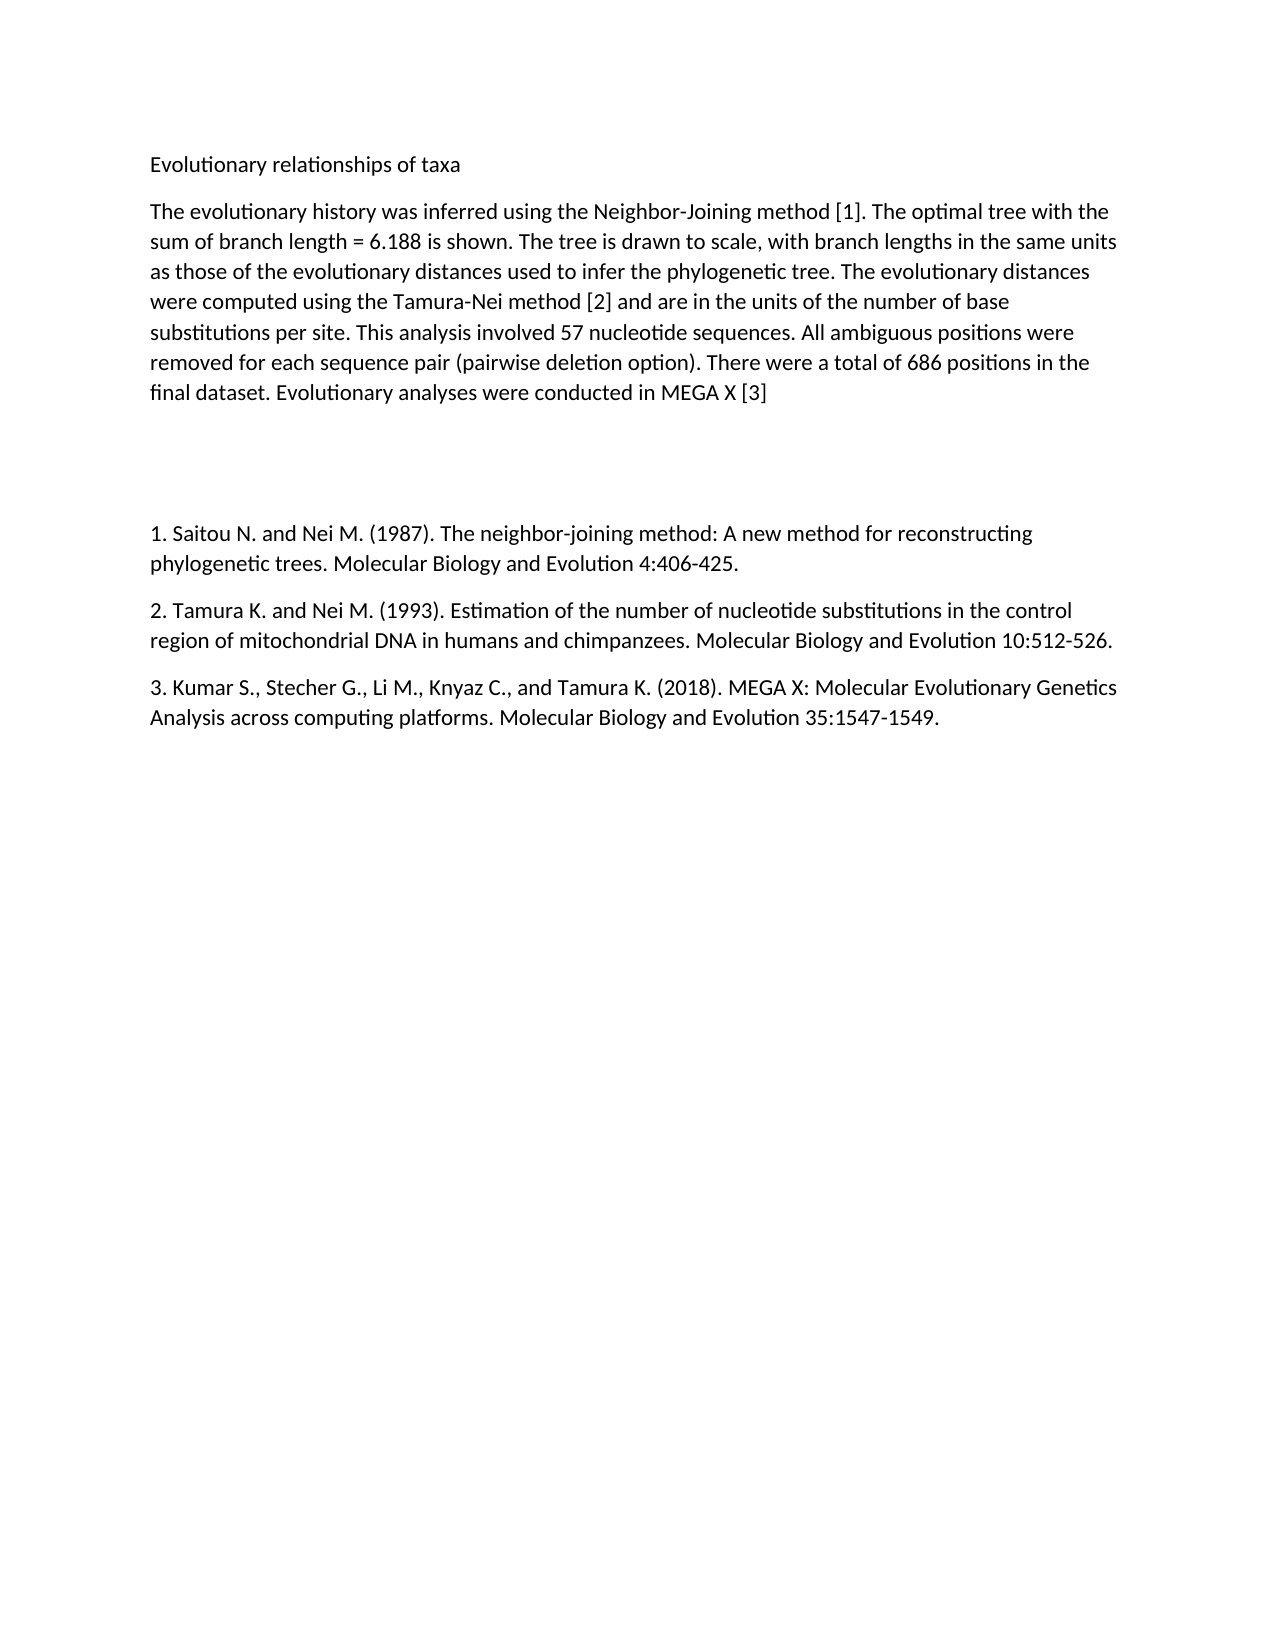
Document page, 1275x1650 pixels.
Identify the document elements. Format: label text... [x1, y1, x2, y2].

text 2. Tamura K. and Nei M. (1993). Estimation of the number of nucleotide substitutions in the control region of mitochondrial DNA in humans and chimpanzees. Molecular Biology and Evolution 10:512-526. [150, 596, 1125, 654]
text 1. Saitou N. and Nei M. (1987). The neighbor-joining method: A new method for reconstructing phylogenetic trees. Molecular Biology and Evolution 4:406-425. [150, 519, 1125, 577]
text The evolutionary history was inferred using the Neighbor-Joining method [1]. The optimal tree with the sum of branch length = 6.188 is shown. The tree is drawn to scale, with branch lengths in the same units as those of the evolutionary distances used to infer the phylogenetic tree. The evolutionary distances were computed using the Tamura-Nei method [2] and are in the units of the number of base substitutions per site. This analysis involved 57 nucleotide sequences. All ambiguous positions were removed for each sequence pair (pairwise deletion option). There were a total of 686 positions in the final dataset. Evolutionary analyses were conducted in MEGA X [3] [150, 197, 1125, 406]
text 3. Kumar S., Stecher G., Li M., Knyaz C., and Tamura K. (2018). MEGA X: Molecular Evolutionary Genetics Analysis across computing platforms. Molecular Biology and Evolution 35:1547-1549. [150, 673, 1125, 731]
text Evolutionary relationships of taxa [150, 150, 1125, 178]
